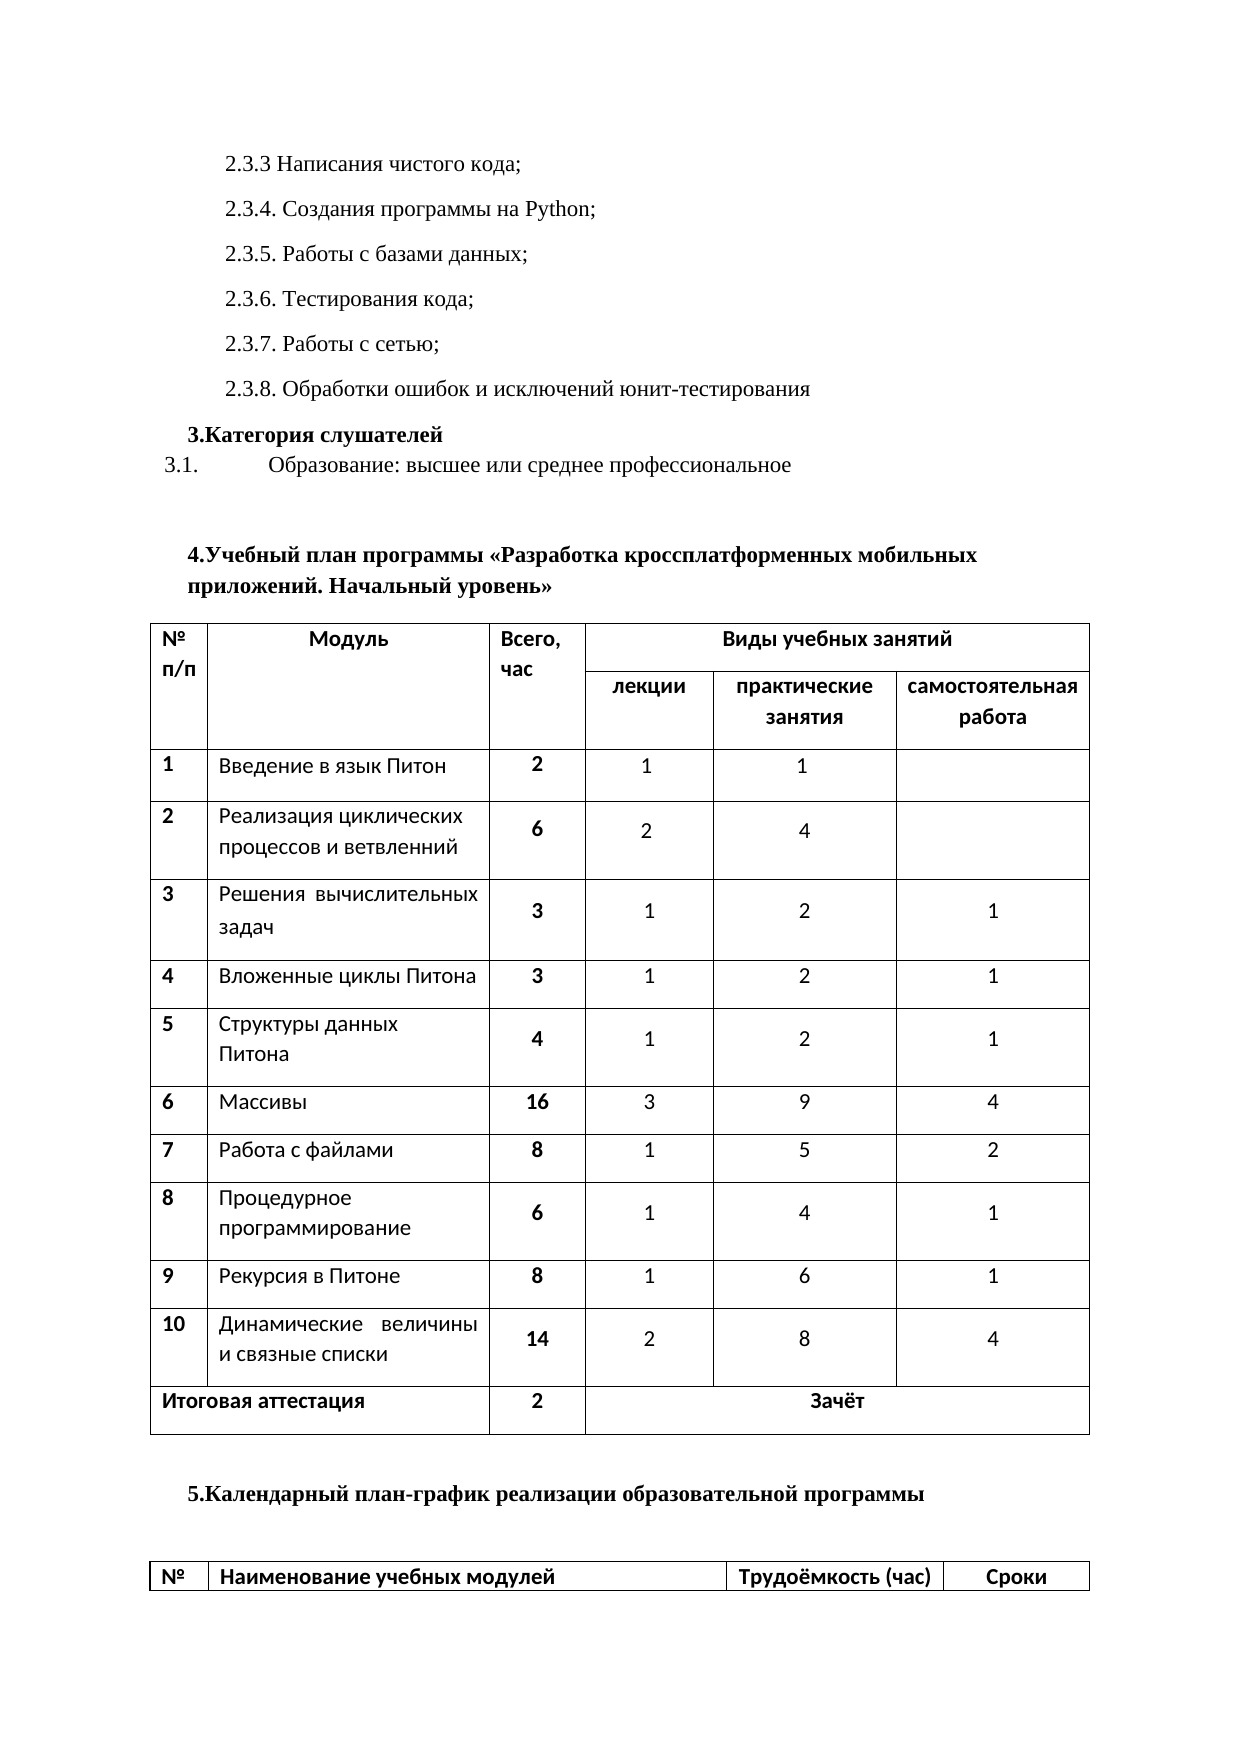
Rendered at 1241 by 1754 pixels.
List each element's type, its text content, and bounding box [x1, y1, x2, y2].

table_cell 1 [586, 750, 713, 801]
table_cell 3 [490, 880, 585, 960]
table_cell самостоятельная работа [897, 672, 1089, 748]
table_cell Вложенные циклы Питона [208, 961, 489, 1008]
table_cell 1 [586, 961, 713, 1008]
table_cell 1 [897, 961, 1089, 1008]
text 2.3.4. Создания программы на Python; [225, 195, 1090, 221]
text 2.3.3 Написания чистого кода; [225, 150, 1090, 176]
table_cell 3 [586, 1087, 713, 1134]
table_cell 4 [897, 1309, 1089, 1386]
table_cell 5 [714, 1135, 896, 1182]
table_cell 8 [714, 1309, 896, 1386]
text 2.3.5. Работы с базами данных; [225, 240, 1090, 267]
table_cell 2 [586, 802, 713, 878]
table_cell 4 [714, 802, 896, 878]
table_cell 6 [490, 1183, 585, 1260]
table_cell 1 [897, 1261, 1089, 1308]
table_cell Работа с файлами [208, 1135, 489, 1182]
table_cell Итоговая аттестация [151, 1387, 489, 1433]
table_cell 2 [490, 750, 585, 801]
table_header Трудоёмкость (час) [727, 1562, 943, 1590]
table_cell 8 [151, 1183, 207, 1260]
table_cell 4 [151, 961, 207, 1008]
table_cell Зачёт [586, 1387, 1089, 1433]
table_cell Структуры данных Питона [208, 1009, 489, 1086]
table_cell 6 [151, 1087, 207, 1134]
table_header Всего, час [490, 624, 585, 748]
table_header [209, 1562, 726, 1590]
table_cell Решения вычислительных задач [208, 880, 489, 960]
table_cell 3 [490, 961, 585, 1008]
table_cell 9 [714, 1087, 896, 1134]
table_cell Введение в язык Питон [208, 750, 489, 801]
table_cell 4 [897, 1087, 1089, 1134]
table_cell 2 [490, 1387, 585, 1433]
table_cell 8 [490, 1261, 585, 1308]
table_cell 1 [714, 750, 896, 801]
table_cell 5 [151, 1009, 207, 1086]
table_cell 1 [586, 1135, 713, 1182]
table_cell 2 [714, 961, 896, 1008]
table_cell 8 [490, 1135, 585, 1182]
table_cell 2 [714, 1009, 896, 1086]
table_cell 4 [714, 1183, 896, 1260]
table_cell 4 [490, 1009, 585, 1086]
table_cell 1 [151, 750, 207, 801]
text 5.Календарный план-график реализации образовательной программы [187, 1479, 1090, 1506]
table_cell 10 [151, 1309, 207, 1386]
table_cell 7 [151, 1135, 207, 1182]
table_cell 1 [586, 1009, 713, 1086]
table_cell 1 [586, 1261, 713, 1308]
table_cell 6 [490, 802, 585, 878]
table_cell 2 [714, 880, 896, 960]
table_cell 3 [151, 880, 207, 960]
table_cell Массивы [208, 1087, 489, 1134]
table_cell [897, 750, 1089, 801]
table_cell 2 [897, 1135, 1089, 1182]
table_header Сроки обучения [944, 1562, 1089, 1590]
text 2.3.7. Работы с сетью; [225, 330, 1090, 357]
table_header Виды учебных занятий [586, 624, 1089, 671]
table_header Модуль [208, 624, 489, 748]
text 3.Категория слушателей [187, 421, 1090, 447]
table_cell 2 [151, 802, 207, 878]
table_cell 1 [897, 1183, 1089, 1260]
list Образование: высшее или среднее профессиональное [150, 451, 1090, 477]
text 2.3.6. Тестирования кода; [225, 285, 1090, 312]
table_cell 16 [490, 1087, 585, 1134]
table_cell 14 [490, 1309, 585, 1386]
table_cell 1 [897, 1009, 1089, 1086]
text 4.Учебный план программы «Разработка кроссплатформенных мобильных приложений. Начальный уровень» [187, 541, 1090, 598]
table_cell 1 [897, 880, 1089, 960]
table_cell практические занятия [714, 672, 896, 748]
table_cell лекции [586, 672, 713, 748]
table_header № п/п [151, 1562, 208, 1590]
table_cell 9 [151, 1261, 207, 1308]
table_cell [897, 802, 1089, 878]
table_cell Рекурсия в Питоне [208, 1261, 489, 1308]
table_cell Реализация циклических процессов и ветвленний [208, 802, 489, 878]
table_cell 1 [586, 1183, 713, 1260]
table_cell 2 [586, 1309, 713, 1386]
text 2.3.8. Обработки ошибок и исключений юнит-тестирования [225, 376, 1090, 402]
table_cell Динамические величины и связные списки [208, 1309, 489, 1386]
table_cell 1 [586, 880, 713, 960]
table_header № п/п [151, 624, 207, 748]
table_cell Процедурное программирование [208, 1183, 489, 1260]
table_cell 6 [714, 1261, 896, 1308]
